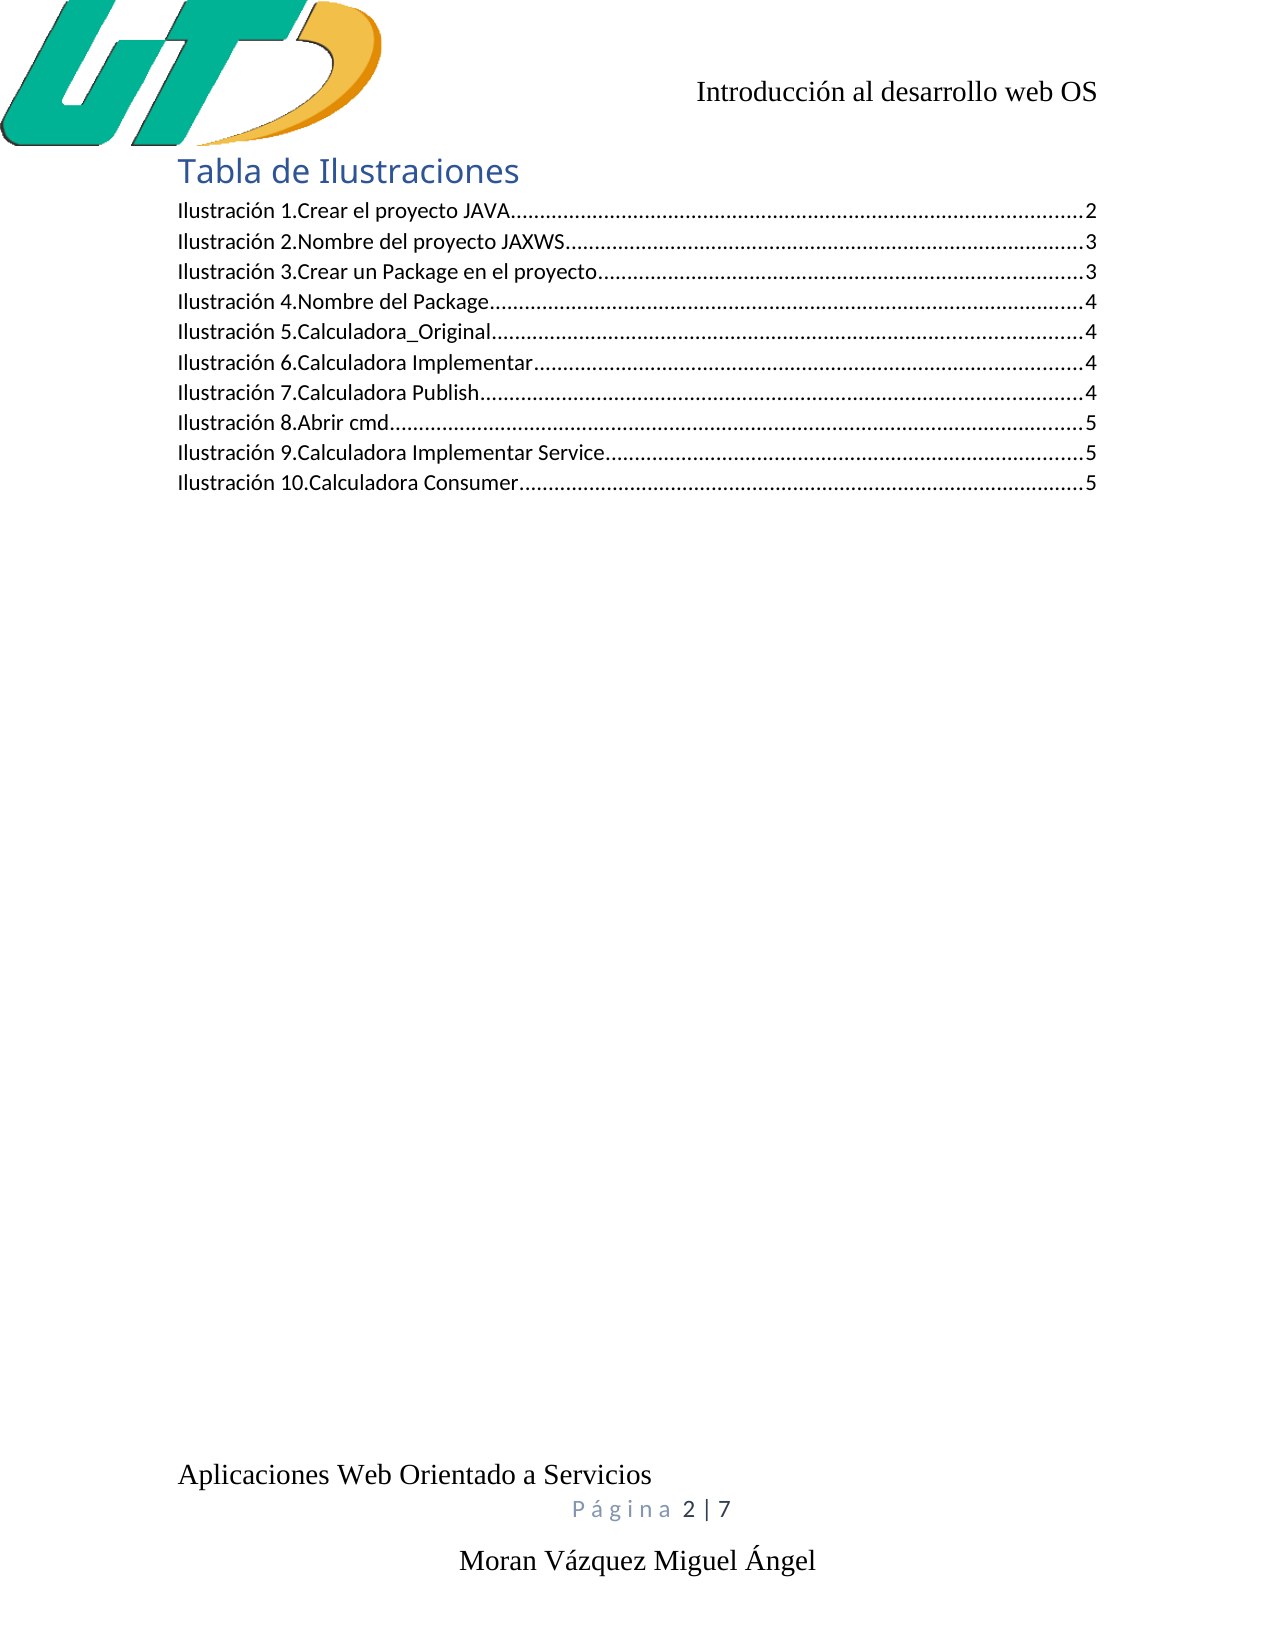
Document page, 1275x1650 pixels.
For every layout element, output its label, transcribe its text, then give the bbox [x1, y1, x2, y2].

subtitle Tabla de Ilustraciones [177, 148, 1098, 193]
text Ilustración 9.Calculadora Implementar Service 5 [177, 438, 1098, 466]
text Ilustración 3.Crear un Package en el proyecto 3 [177, 257, 1098, 285]
text Ilustración 2.Nombre del proyecto JAXWS 3 [177, 227, 1098, 255]
text Ilustración 8.Abrir cmd 5 [177, 408, 1098, 436]
text Ilustración 1.Crear el proyecto JAVA 2 [177, 197, 1098, 224]
picture [0, 0, 382, 146]
text Ilustración 4.Nombre del Package 4 [177, 287, 1098, 315]
text Ilustración 10.Calculadora Consumer 5 [177, 468, 1098, 496]
text Ilustración 6.Calculadora Implementar 4 [177, 348, 1098, 376]
text Ilustración 7.Calculadora Publish 4 [177, 378, 1098, 406]
text Ilustración 5.Calculadora_Original 4 [177, 317, 1098, 345]
